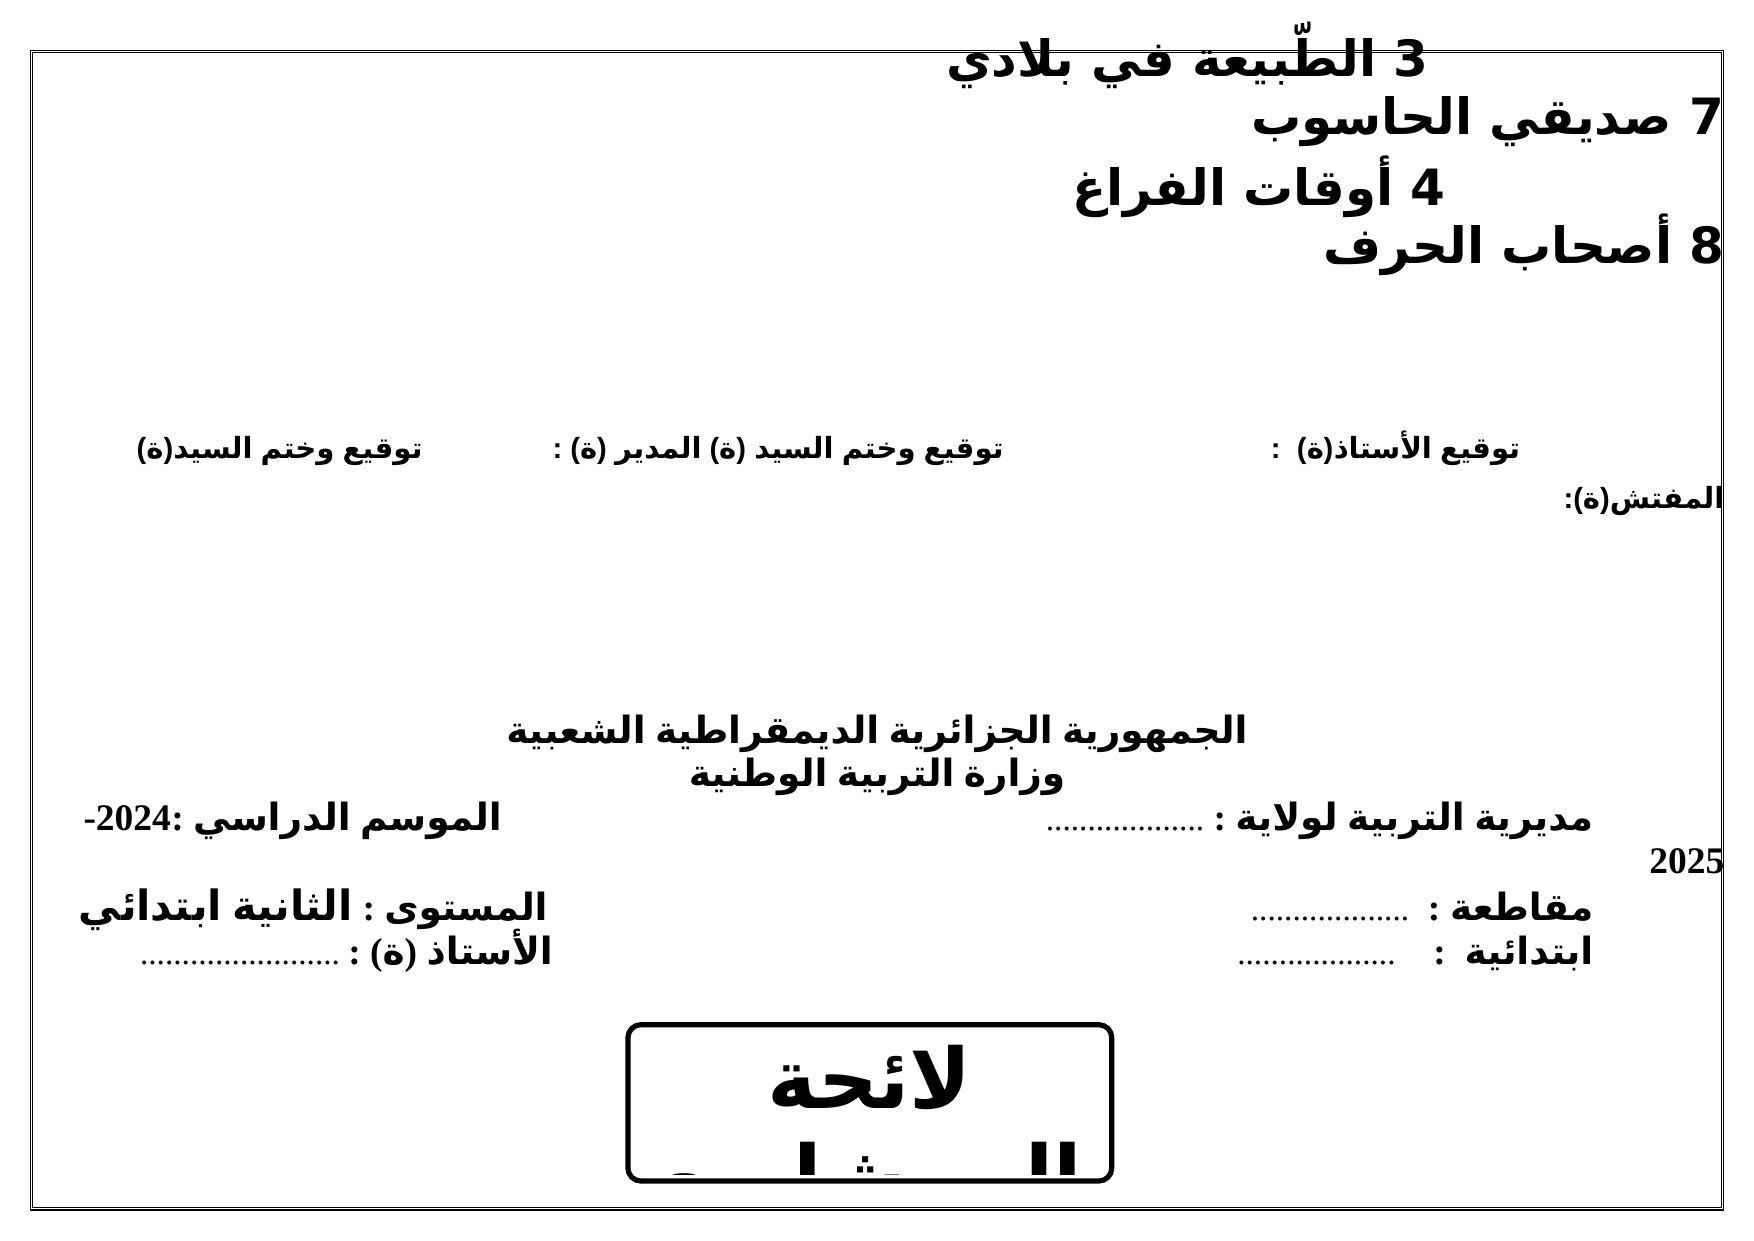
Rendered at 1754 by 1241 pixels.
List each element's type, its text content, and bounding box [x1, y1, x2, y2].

text مديرية التربية لولاية : ................... الموسم الدراسي :2024-2025 [33, 795, 1721, 881]
text ابتدائية : ................... الأستاذ (ة) : ........................ [33, 929, 1721, 972]
text توقيع الأستاذ(ة) : توقيع وختم السيد (ة) المدير (ة) : توقيع وختم السيد(ة) المفتش(ة): [67, 431, 1721, 515]
text 3 الطّبيعة في بلادي 7 صديقي الحاسوب [29, 29, 1724, 50]
text 4 أوقات الفراغ 8 أصحاب الحرف [33, 158, 1721, 275]
text الجمهورية الجزائرية الديمقراطية الشعبية [33, 709, 1721, 752]
text وزارة التربية الوطنية [33, 752, 1721, 795]
text 3 الطّبيعة في بلادي 7 صديقي الحاسوب [33, 53, 1721, 146]
text مقاطعة : ................... المستوى : الثانية ابتدائي [33, 881, 1721, 929]
